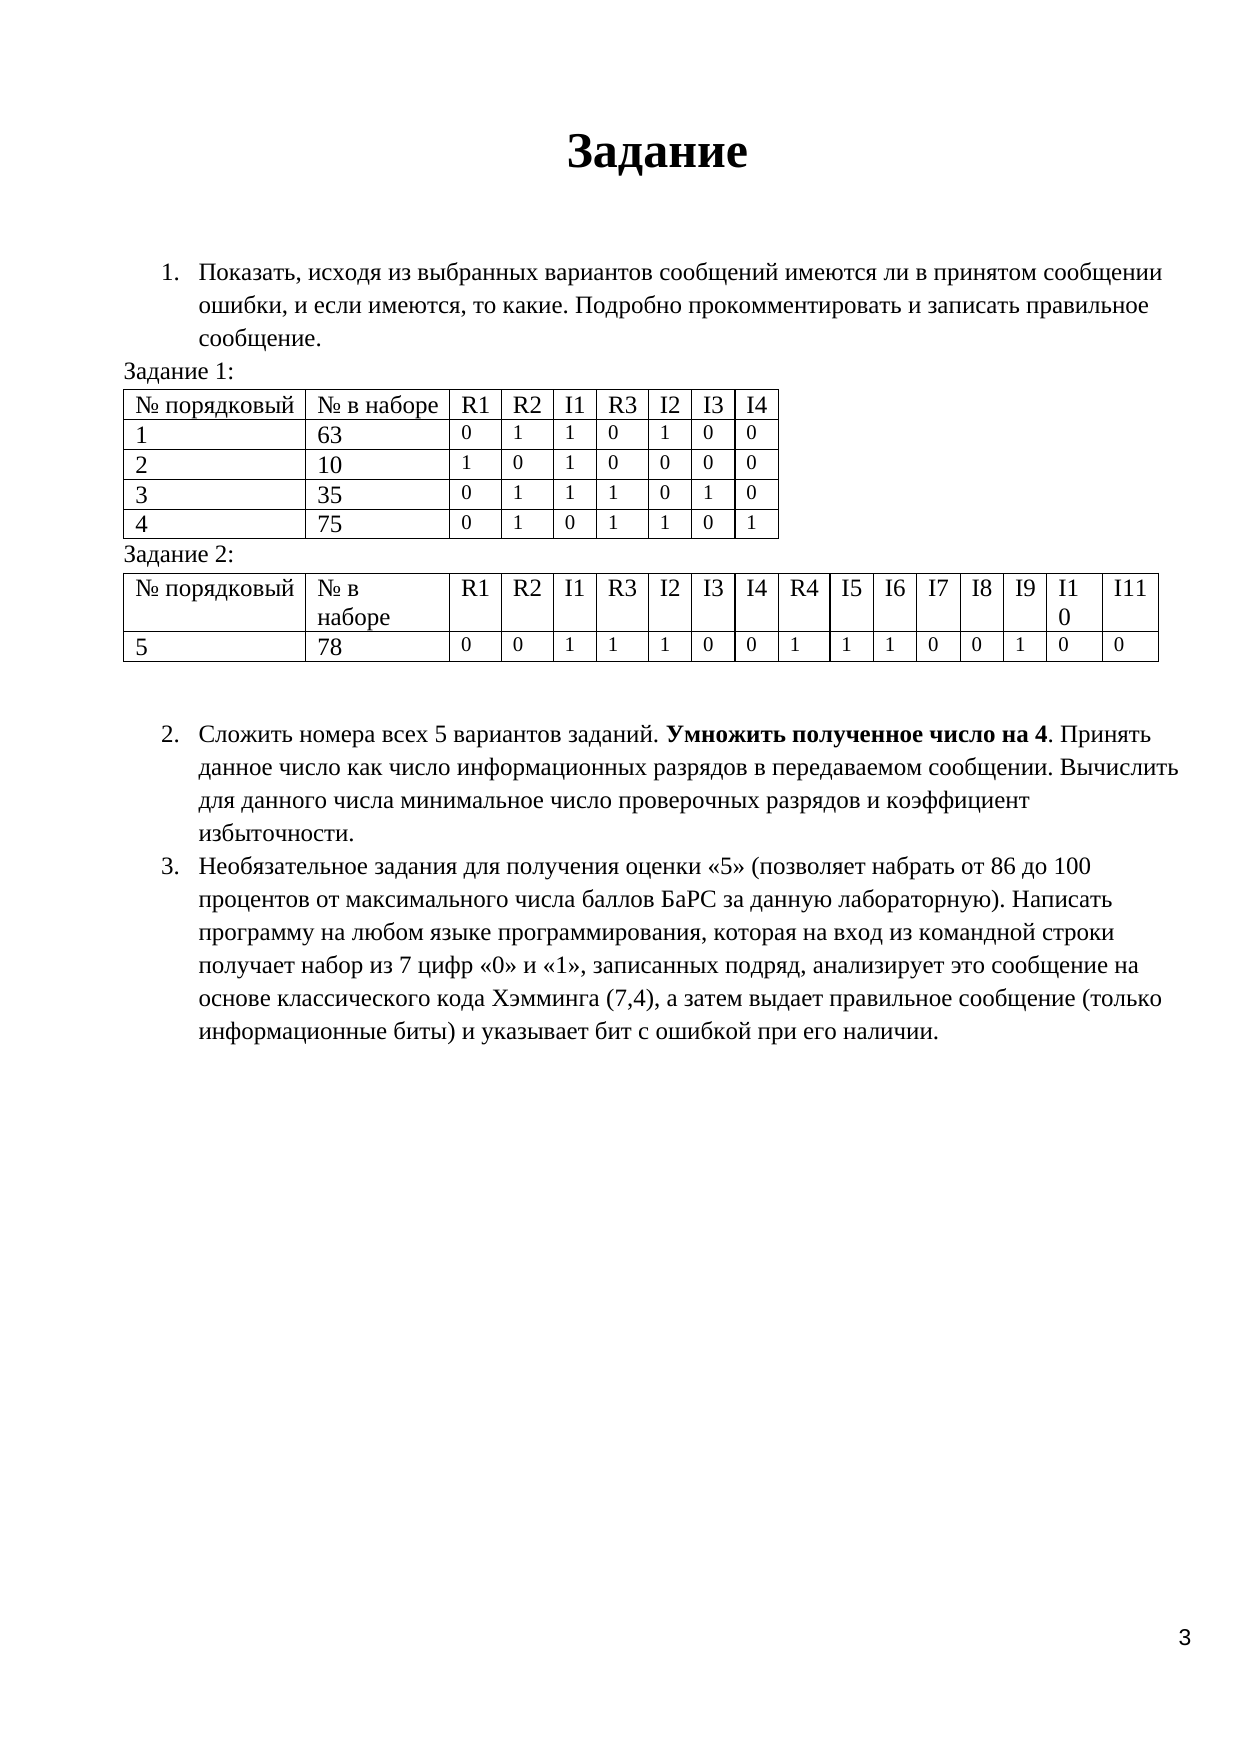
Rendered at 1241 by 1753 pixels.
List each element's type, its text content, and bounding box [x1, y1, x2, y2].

table_cell 1 [554, 420, 596, 449]
table_cell 1 [649, 420, 691, 449]
table_header I3 [692, 390, 734, 419]
table_cell 0 [649, 480, 691, 508]
table_header № порядковый [124, 390, 305, 419]
list Показать, исходя из выбранных вариантов сообщений имеются ли в принятом сообщении ошибки, и если имеются, то какие. Подробно прокомментировать и записать правильное сообщение. [161, 257, 1191, 352]
table_cell 1 [649, 510, 691, 538]
table_cell 1 [692, 480, 734, 508]
table_cell 0 [736, 450, 778, 479]
table_cell 0 [597, 450, 648, 479]
text Задание 2: [123, 539, 1191, 568]
table_cell 0 [450, 480, 501, 508]
table_header I7 [917, 574, 960, 631]
table_cell 2 [124, 450, 305, 479]
table_header № в наборе [306, 574, 449, 631]
table_cell 1 [1004, 632, 1046, 661]
table_cell 63 [306, 420, 449, 449]
table_header I4 [736, 574, 778, 631]
table_header I9 [1004, 574, 1046, 631]
table_cell 1 [554, 632, 596, 661]
table_cell 0 [502, 632, 553, 661]
table_header I11 [1103, 574, 1158, 631]
table_cell 0 [450, 510, 501, 538]
table_header I2 [649, 574, 691, 631]
table_cell 5 [124, 632, 305, 661]
table_cell 4 [124, 510, 305, 538]
table_header I3 [692, 574, 734, 631]
table_cell 0 [736, 420, 778, 449]
table_cell 1 [450, 450, 501, 479]
table_header I1 [554, 390, 596, 419]
table_cell 0 [450, 420, 501, 449]
table_header R1 [450, 390, 501, 419]
table_cell 0 [961, 632, 1003, 661]
table_cell 0 [917, 632, 960, 661]
table_header № порядковый [124, 574, 305, 631]
table_cell 0 [554, 510, 596, 538]
table_header I1 [554, 574, 596, 631]
table_header R3 [597, 574, 648, 631]
table_header I4 [736, 390, 778, 419]
table_cell 1 [597, 510, 648, 538]
table_header I6 [874, 574, 916, 631]
table_cell 1 [554, 480, 596, 508]
table_header R2 [502, 390, 553, 419]
table_cell 1 [502, 480, 553, 508]
table_header R3 [597, 390, 648, 419]
table_header R1 [450, 574, 501, 631]
table_header R4 [779, 574, 829, 631]
table_cell 3 [124, 480, 305, 508]
table_header R2 [502, 574, 553, 631]
table_cell 0 [1103, 632, 1158, 661]
table_cell 1 [124, 420, 305, 449]
table_header I10 [1047, 574, 1102, 631]
table_cell 78 [306, 632, 449, 661]
table_cell 0 [450, 632, 501, 661]
table_cell 0 [692, 420, 734, 449]
table_cell 1 [779, 632, 829, 661]
table_cell 0 [649, 450, 691, 479]
table_cell 0 [502, 450, 553, 479]
table_cell 10 [306, 450, 449, 479]
text Задание 1: [123, 356, 1191, 385]
table_cell 1 [874, 632, 916, 661]
table_header I8 [961, 574, 1003, 631]
table_cell 1 [502, 420, 553, 449]
table_cell 1 [597, 632, 648, 661]
table_cell 1 [502, 510, 553, 538]
table_cell 0 [692, 450, 734, 479]
table_cell 1 [597, 480, 648, 508]
table_cell 0 [1047, 632, 1102, 661]
table_header № в наборе [306, 390, 449, 419]
list Необязательное задания для получения оценки «5» (позволяет набрать от 86 до 100 процентов от максимального числа баллов БаРС за данную лабораторную). Написать программу на любом языке программирования, которая на вход из командной строки получает набор из 7 цифр «0» и «1», записанных подряд, анализирует это сообщение на основе классического кода Хэмминга (7,4), а затем выдает правильное сообщение (только информационные биты) и указывает бит с ошибкой при его наличии. [161, 851, 1191, 1045]
table_cell 0 [597, 420, 648, 449]
table_header I2 [649, 390, 691, 419]
table_cell 0 [692, 510, 734, 538]
table_cell 35 [306, 480, 449, 508]
table_cell 0 [736, 632, 778, 661]
table_cell 1 [649, 632, 691, 661]
text Задание [123, 121, 1191, 179]
table_cell 0 [692, 632, 734, 661]
table_header I5 [831, 574, 873, 631]
list Сложить номера всех 5 вариантов заданий. Умножить полученное число на 4. Принять данное число как число информационных разрядов в передаваемом сообщении. Вычислить для данного числа минимальное число проверочных разрядов и коэффициент избыточности. [161, 719, 1191, 847]
table_cell 1 [831, 632, 873, 661]
table_cell 75 [306, 510, 449, 538]
table_cell 0 [736, 480, 778, 508]
table_cell 1 [554, 450, 596, 479]
table_cell 1 [736, 510, 778, 538]
